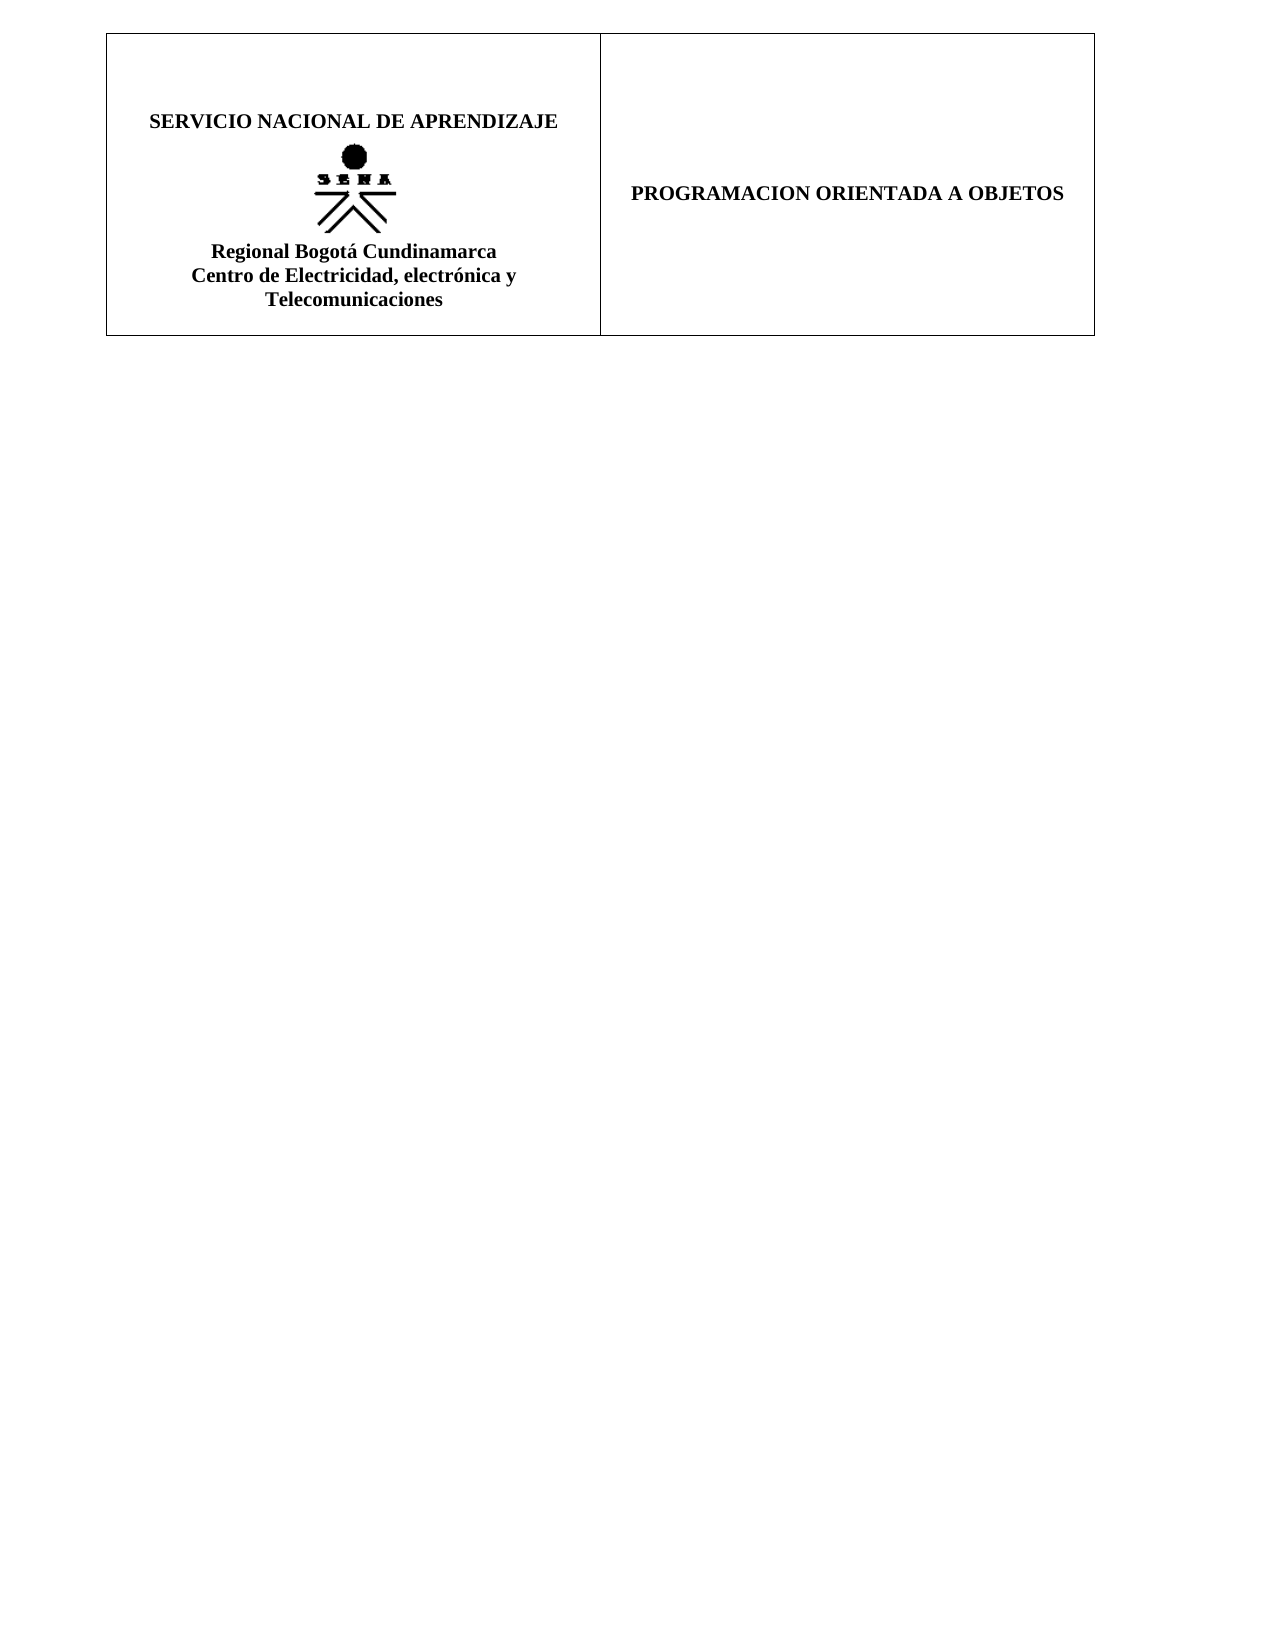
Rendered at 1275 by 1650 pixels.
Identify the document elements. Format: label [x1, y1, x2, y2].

picture [306, 133, 402, 239]
